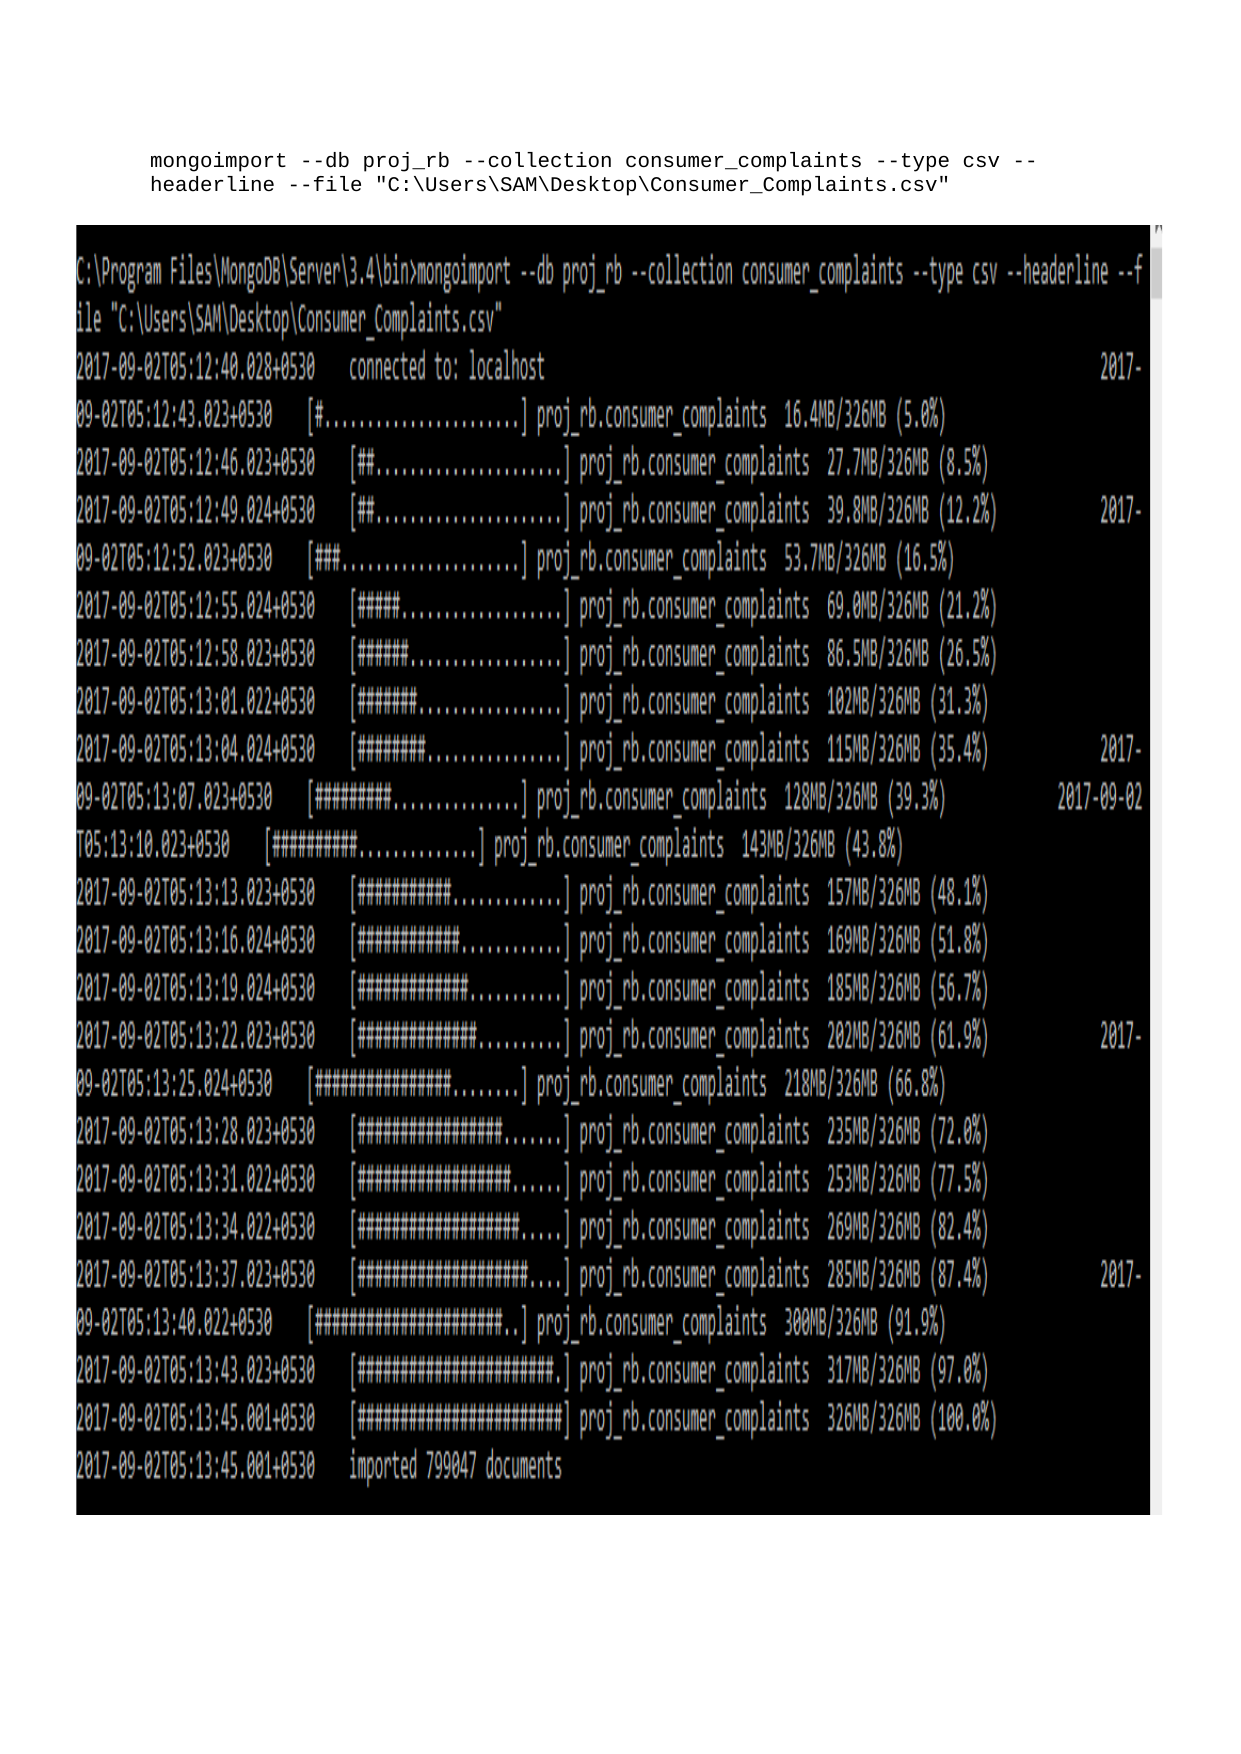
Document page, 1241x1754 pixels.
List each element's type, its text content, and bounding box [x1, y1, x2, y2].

picture [76, 225, 1163, 1515]
text mongoimport --db proj_rb --collection consumer_complaints --type csv --headerline --file "C:\Users\SAM\Desktop\Consumer_Complaints.csv" [150, 150, 1090, 197]
